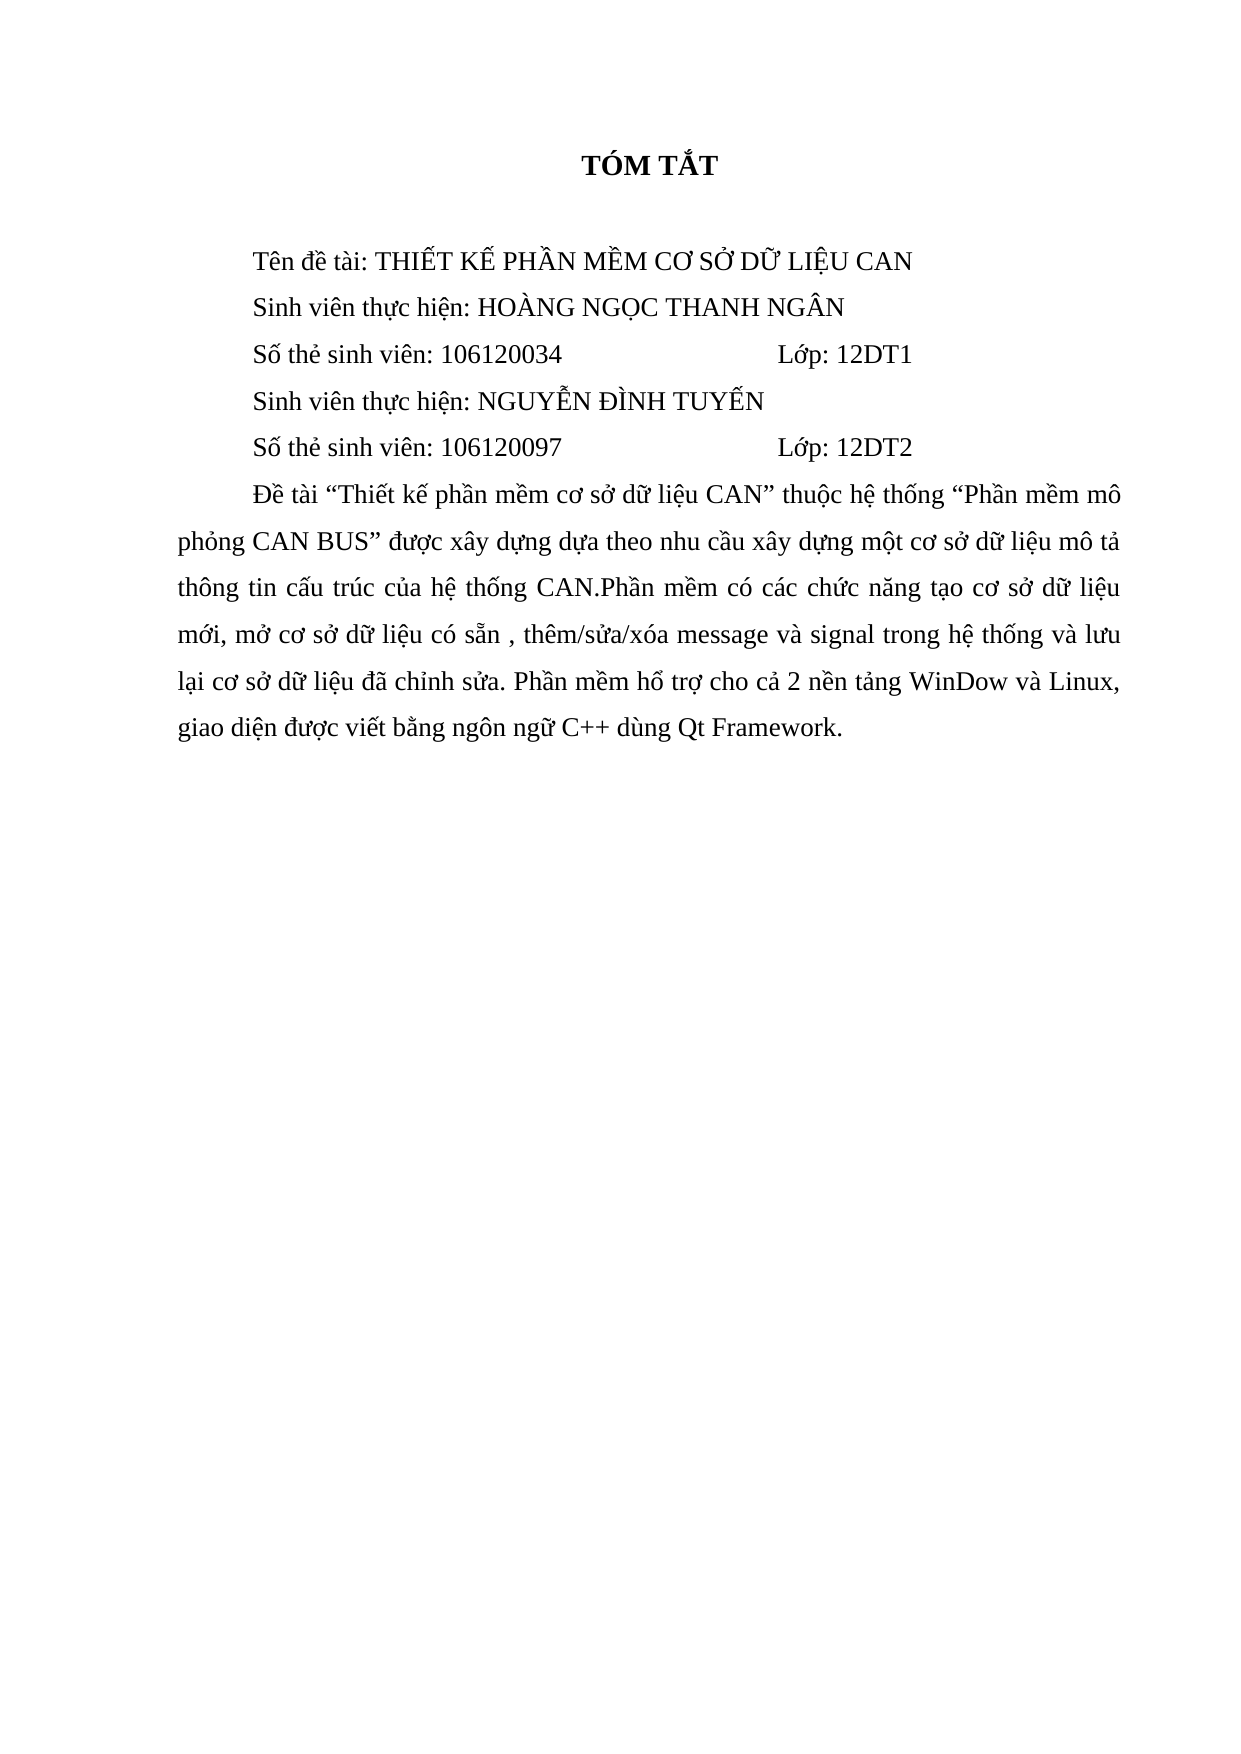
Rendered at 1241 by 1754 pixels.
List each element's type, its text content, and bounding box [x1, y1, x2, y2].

text Sinh viên thực hiện: HOÀNG NGỌC THANH NGÂN [177, 291, 1122, 322]
subtitle TÓM TẮT [177, 148, 1122, 181]
text Số thẻ sinh viên: 106120097 Lớp: 12DT2 [177, 431, 1122, 462]
text Đề tài “Thiết kế phần mềm cơ sở dữ liệu CAN” thuộc hệ thống “Phần mềm mô phỏng CAN BUS” được xây dựng dựa theo nhu cầu xây dựng một cơ sở dữ liệu mô tả thông tin cấu trúc của hệ thống CAN.Phần mềm có các chức năng tạo cơ sở dữ liệu mới, mở cơ sở dữ liệu có sẵn , thêm/sửa/xóa message và signal trong hệ thống và lưu lại cơ sở dữ liệu đã chỉnh sửa. Phần mềm hổ trợ cho cả 2 nền tảng WinDow và Linux, giao diện được viết bằng ngôn ngữ C++ dùng Qt Framework. [177, 478, 1122, 742]
text Sinh viên thực hiện: NGUYỄN ĐÌNH TUYẾN [177, 385, 1122, 416]
text Số thẻ sinh viên: 106120034 Lớp: 12DT1 [177, 338, 1122, 369]
text Tên đề tài: THIẾT KẾ PHẦN MỀM CƠ SỞ DỮ LIỆU CAN [177, 245, 1122, 276]
